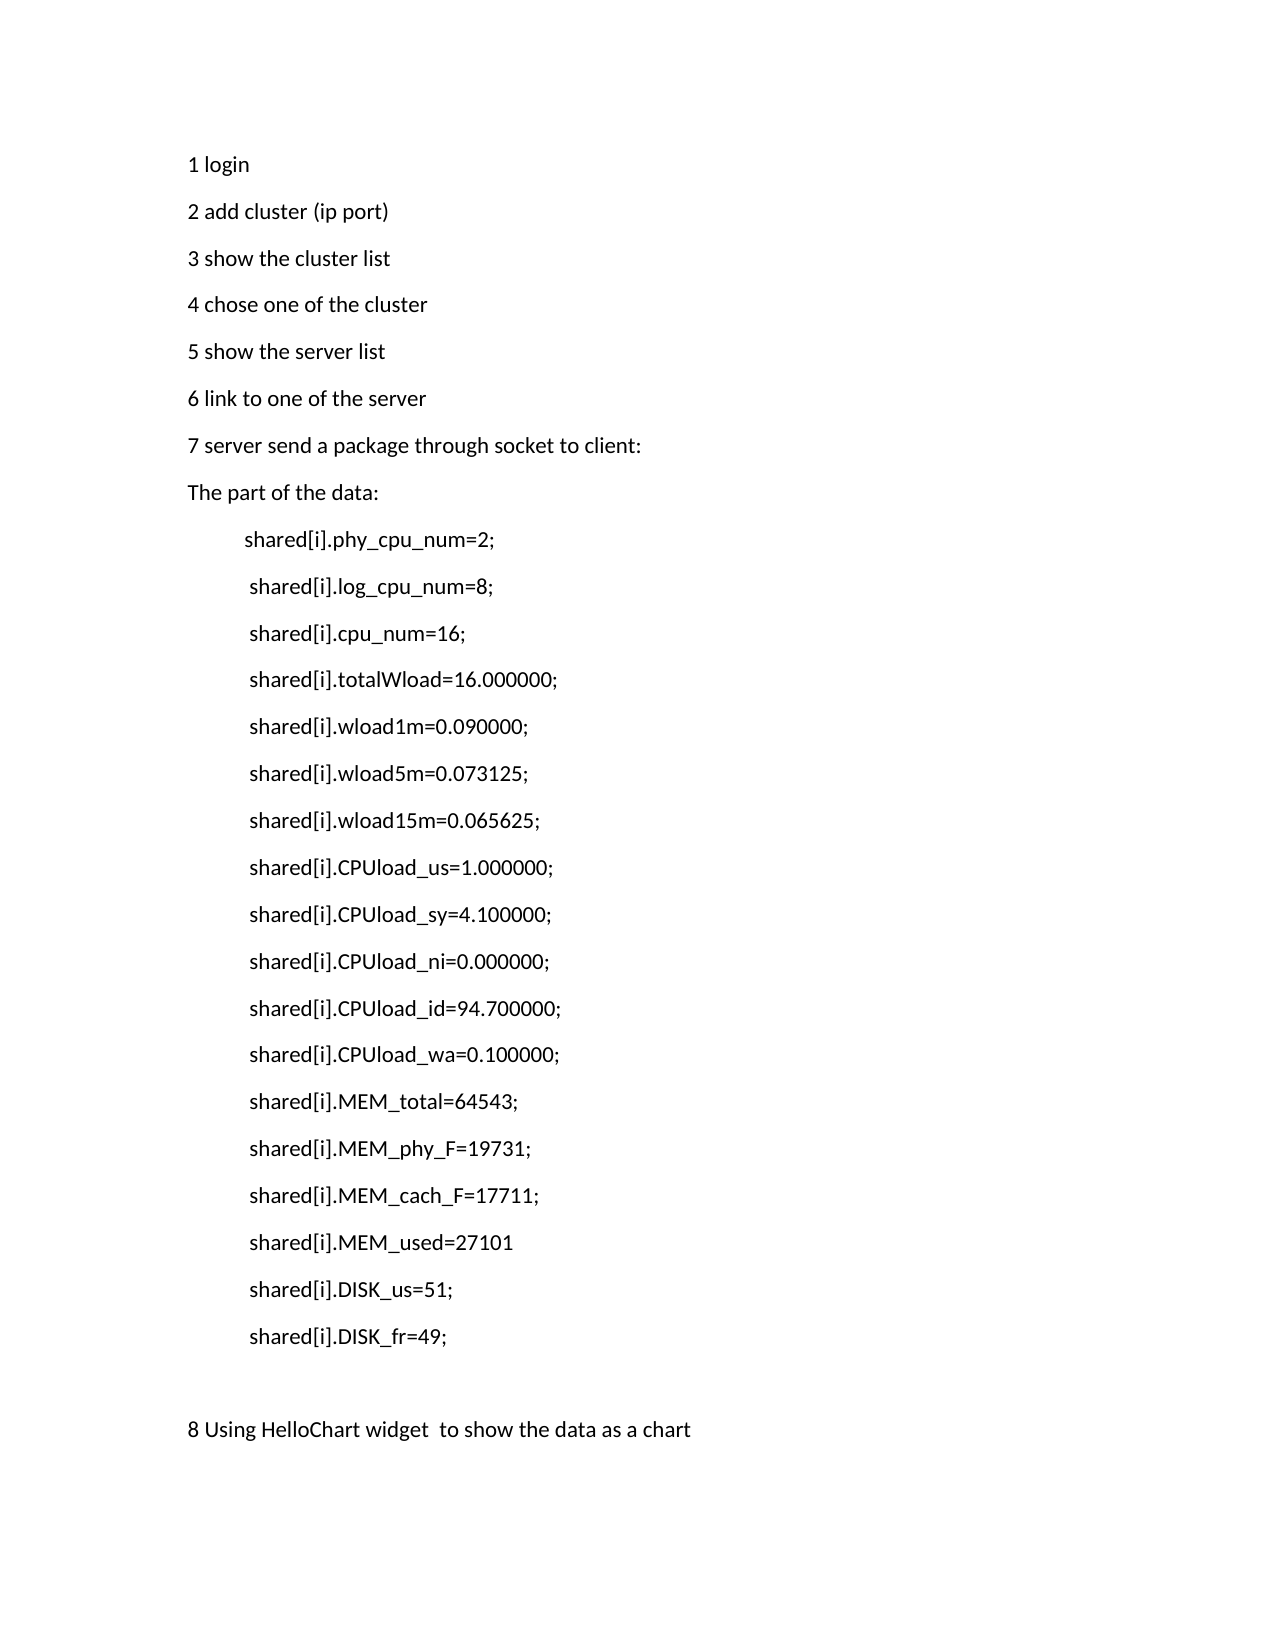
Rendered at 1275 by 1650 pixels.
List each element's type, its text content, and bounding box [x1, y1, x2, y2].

text shared[i].log_cpu_num=8; [187, 572, 1087, 600]
text 7 server send a package through socket to client: [187, 431, 1087, 459]
text shared[i].CPUload_sy=4.100000; [187, 900, 1087, 928]
text The part of the data: [187, 478, 1087, 506]
text shared[i].CPUload_ni=0.000000; [187, 947, 1087, 975]
text shared[i].MEM_total=64543; [187, 1087, 1087, 1116]
text shared[i].CPUload_us=1.000000; [187, 853, 1087, 881]
text shared[i].DISK_fr=49; [187, 1322, 1087, 1350]
text 5 show the server list [187, 337, 1087, 366]
text 4 chose one of the cluster [187, 291, 1087, 319]
text shared[i].wload15m=0.065625; [187, 806, 1087, 834]
text shared[i].MEM_phy_F=19731; [187, 1134, 1087, 1162]
text shared[i].cpu_num=16; [187, 619, 1087, 647]
text shared[i].totalWload=16.000000; [187, 666, 1087, 694]
text shared[i].wload5m=0.073125; [187, 759, 1087, 787]
text 8 Using HelloChart widget to show the data as a chart [187, 1416, 1087, 1444]
text 2 add cluster (ip port) [187, 197, 1087, 225]
text shared[i].MEM_used=27101 [187, 1228, 1087, 1256]
text shared[i].wload1m=0.090000; [187, 712, 1087, 741]
text 6 link to one of the server [187, 384, 1087, 412]
text shared[i].CPUload_id=94.700000; [187, 994, 1087, 1022]
text shared[i].DISK_us=51; [187, 1275, 1087, 1303]
text 1 login [187, 150, 1087, 178]
text shared[i].phy_cpu_num=2; [187, 525, 1087, 553]
text 3 show the cluster list [187, 244, 1087, 272]
text shared[i].MEM_cach_F=17711; [187, 1181, 1087, 1209]
text shared[i].CPUload_wa=0.100000; [187, 1041, 1087, 1069]
